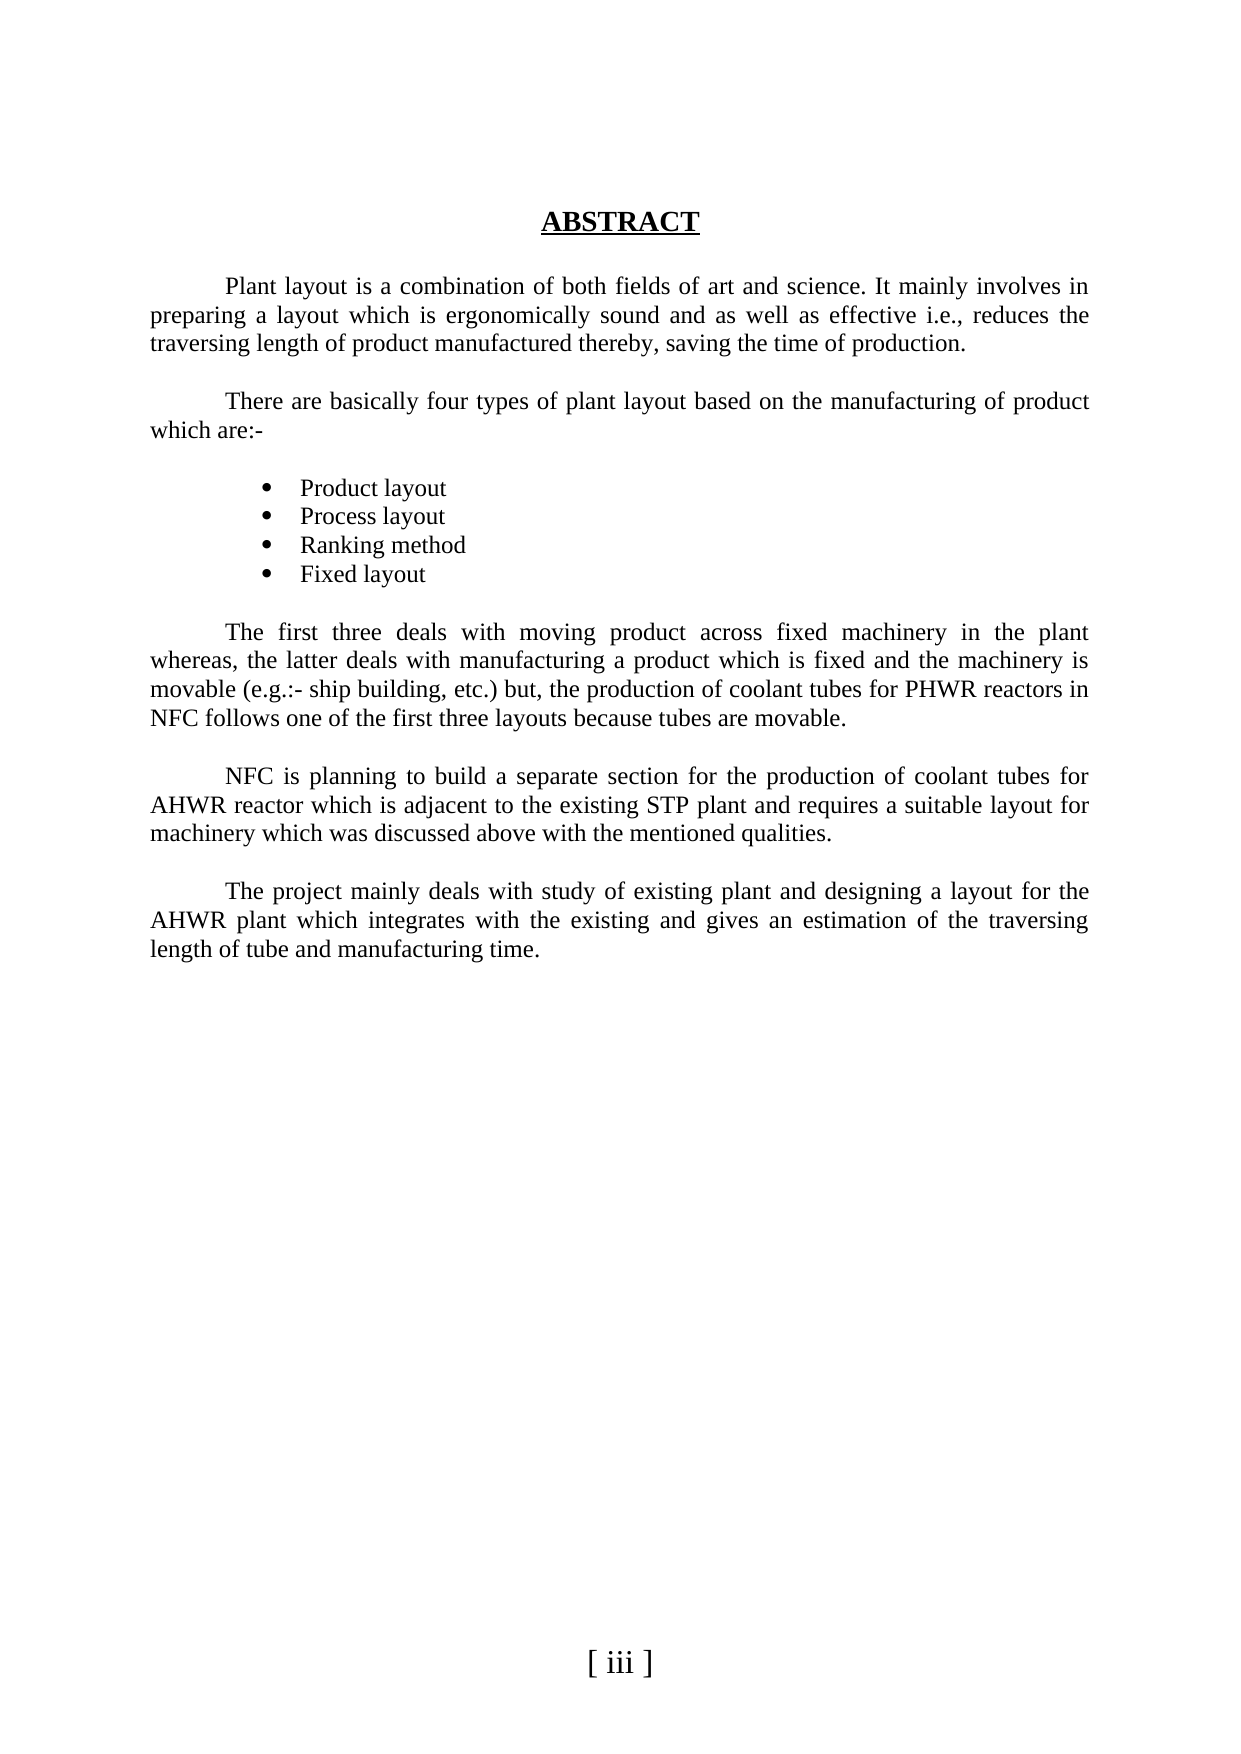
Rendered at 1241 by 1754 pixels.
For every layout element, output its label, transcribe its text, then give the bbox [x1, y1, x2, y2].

text ABSTRACT [150, 204, 1090, 237]
list Product layout [262, 473, 1090, 501]
list Ranking method [262, 530, 1090, 559]
text NFC is planning to build a separate section for the production of coolant tubes for AHWR reactor which is adjacent to the existing STP plant and requires a suitable layout for machinery which was discussed above with the mentioned qualities. [150, 761, 1090, 847]
text The first three deals with moving product across fixed machinery in the plant whereas, the latter deals with manufacturing a product which is fixed and the machinery is movable (e.g.:- ship building, etc.) but, the production of coolant tubes for PHWR reactors in NFC follows one of the first three layouts because tubes are movable. [150, 617, 1090, 732]
text Plant layout is a combination of both fields of art and science. It mainly involves in preparing a layout which is ergonomically sound and as well as effective i.e., reduces the traversing length of product manufactured thereby, saving the time of production. [150, 271, 1090, 357]
list Process layout [262, 501, 1090, 530]
text The project mainly deals with study of existing plant and designing a layout for the AHWR plant which integrates with the existing and gives an estimation of the traversing length of tube and manufacturing time. [150, 876, 1090, 963]
text There are basically four types of plant layout based on the manufacturing of product which are:- [150, 386, 1090, 443]
list Fixed layout [262, 559, 1090, 588]
